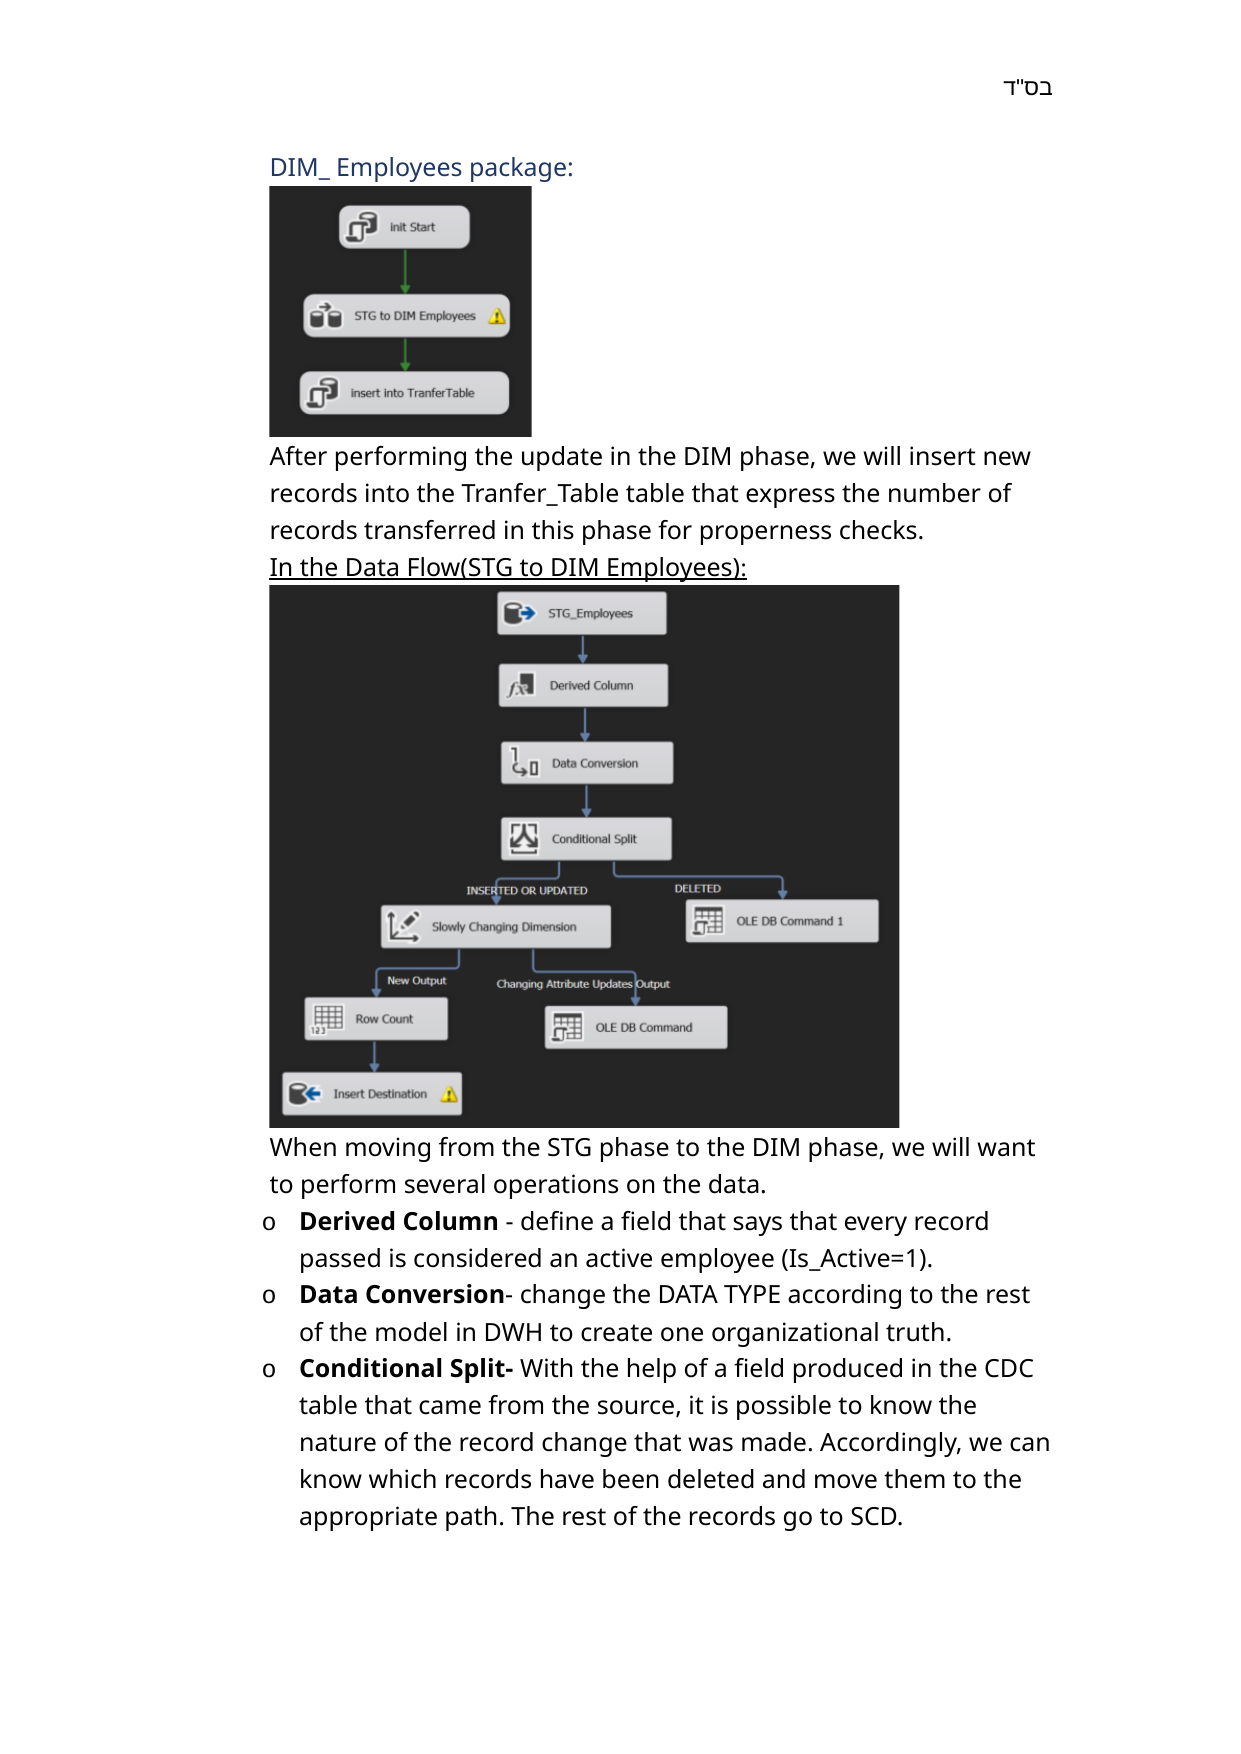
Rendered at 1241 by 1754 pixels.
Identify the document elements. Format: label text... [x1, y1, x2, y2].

picture [269, 585, 900, 1128]
list Conditional Split- With the help of a field produced in the CDC table that came from the source, it is possible to know the nature of the record change that was made. Accordingly, we can know which records have been deleted and move them to the appropriate path. The rest of the records go to SCD. [261, 1351, 1053, 1532]
list Data Conversion- change the DATA TYPE according to the rest of the model in DWH to create one organizational truth. [261, 1277, 1053, 1348]
list Derived Column - define a field that says that every record passed is considered an active employee (Is_Active=1). [261, 1203, 1053, 1274]
picture [269, 186, 532, 437]
